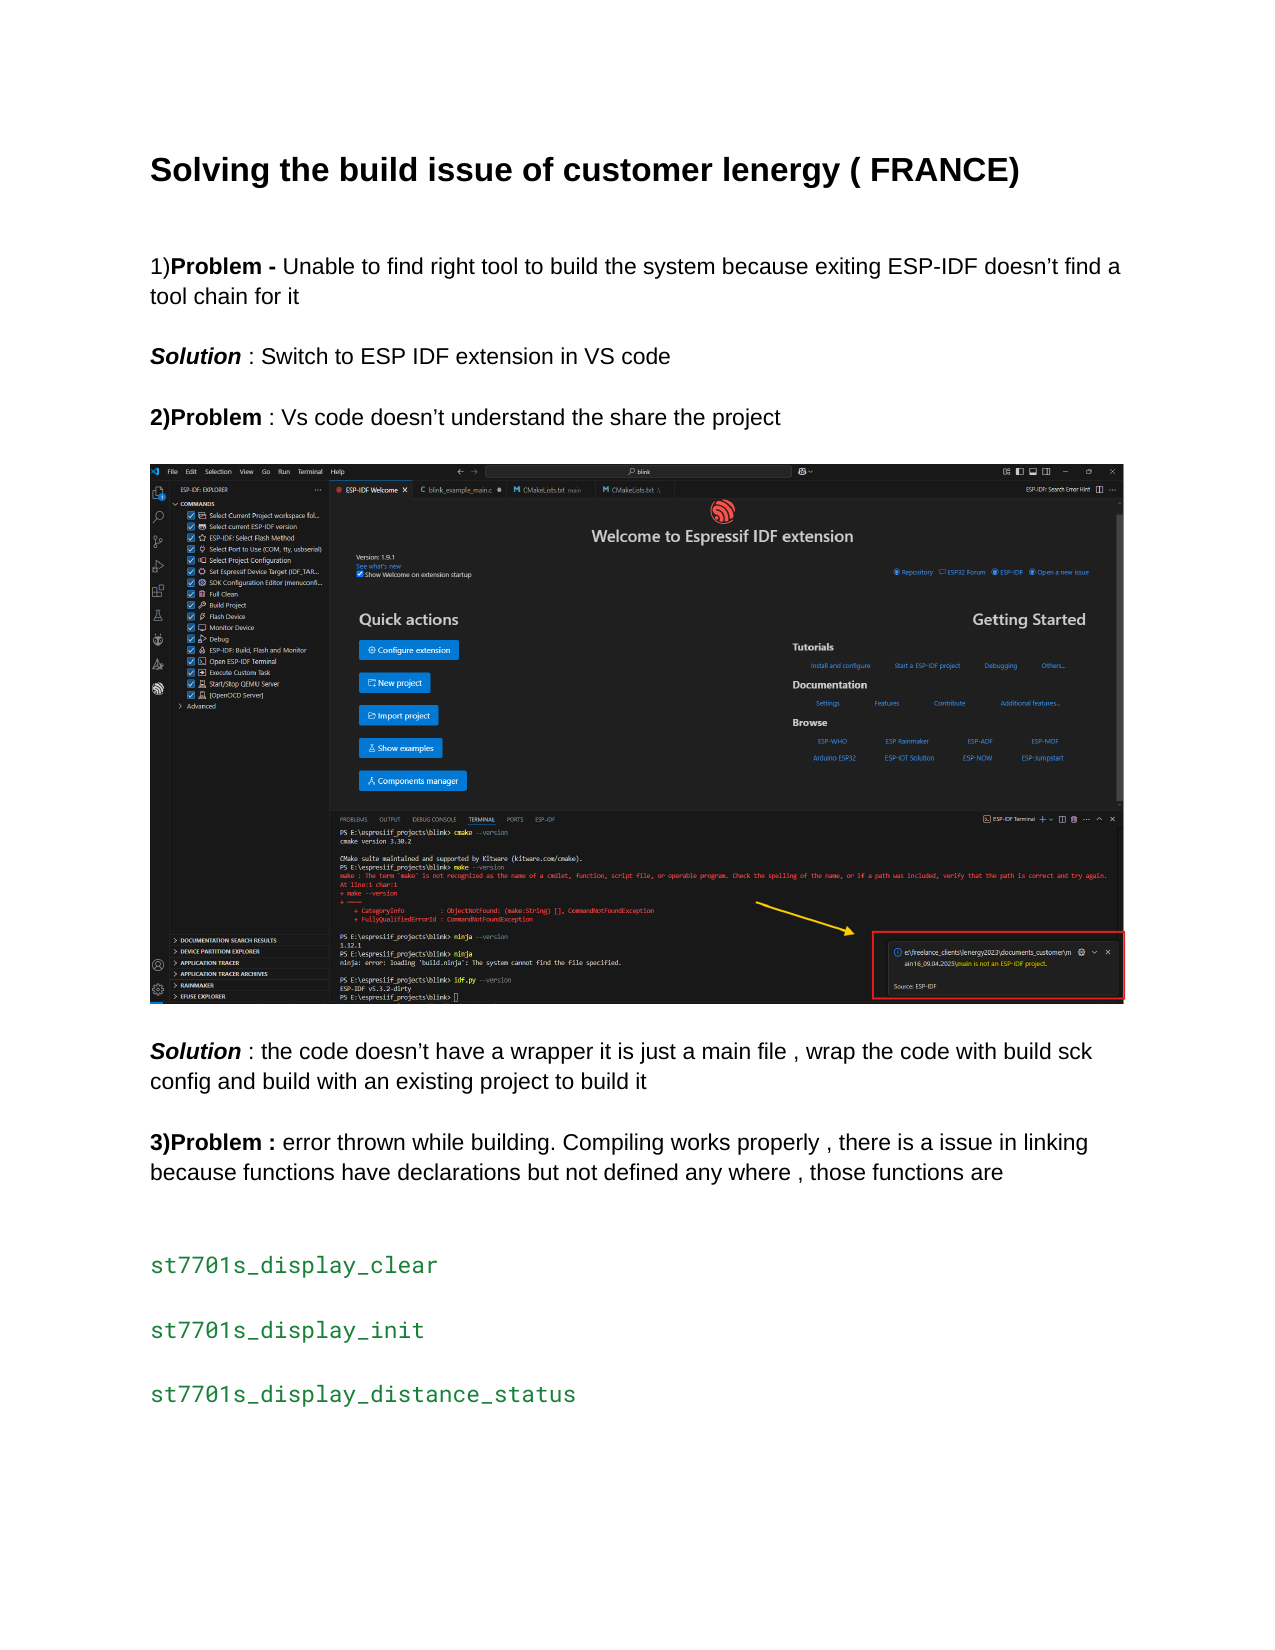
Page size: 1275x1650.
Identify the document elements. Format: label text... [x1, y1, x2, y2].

text st7701s_display_distance_status [150, 1378, 1125, 1439]
picture [150, 464, 1125, 1004]
text Solving the build issue of customer lenergy ( FRANCE) 1)Problem - Unable to find right tool to build the system because exiting ESP-IDF doesn’t find a tool chain for it Solution : Switch to ESP IDF extension in VS code 2)Problem : Vs code doesn’t understand the share the project Solution : the code doesn’t have a wrapper it is just a main file , wrap the code with build sck config and build with an existing project to build it 3)Problem : error thrown while building. Compiling works properly , there is a issue in linking because functions have declarations but not defined any where , those functions are st7701s_display_clear [150, 1004, 1125, 1310]
text Solving the build issue of customer lenergy ( FRANCE) 1)Problem - Unable to find right tool to build the system because exiting ESP-IDF doesn’t find a tool chain for it Solution : Switch to ESP IDF extension in VS code 2)Problem : Vs code doesn’t understand the share the project Solution : the code doesn’t have a wrapper it is just a main file , wrap the code with build sck config and build with an existing project to build it 3)Problem : error thrown while building. Compiling works properly , there is a issue in linking because functions have declarations but not defined any where , those functions are st7701s_display_clear [150, 150, 1125, 464]
text st7701s_display_init [150, 1314, 1125, 1374]
